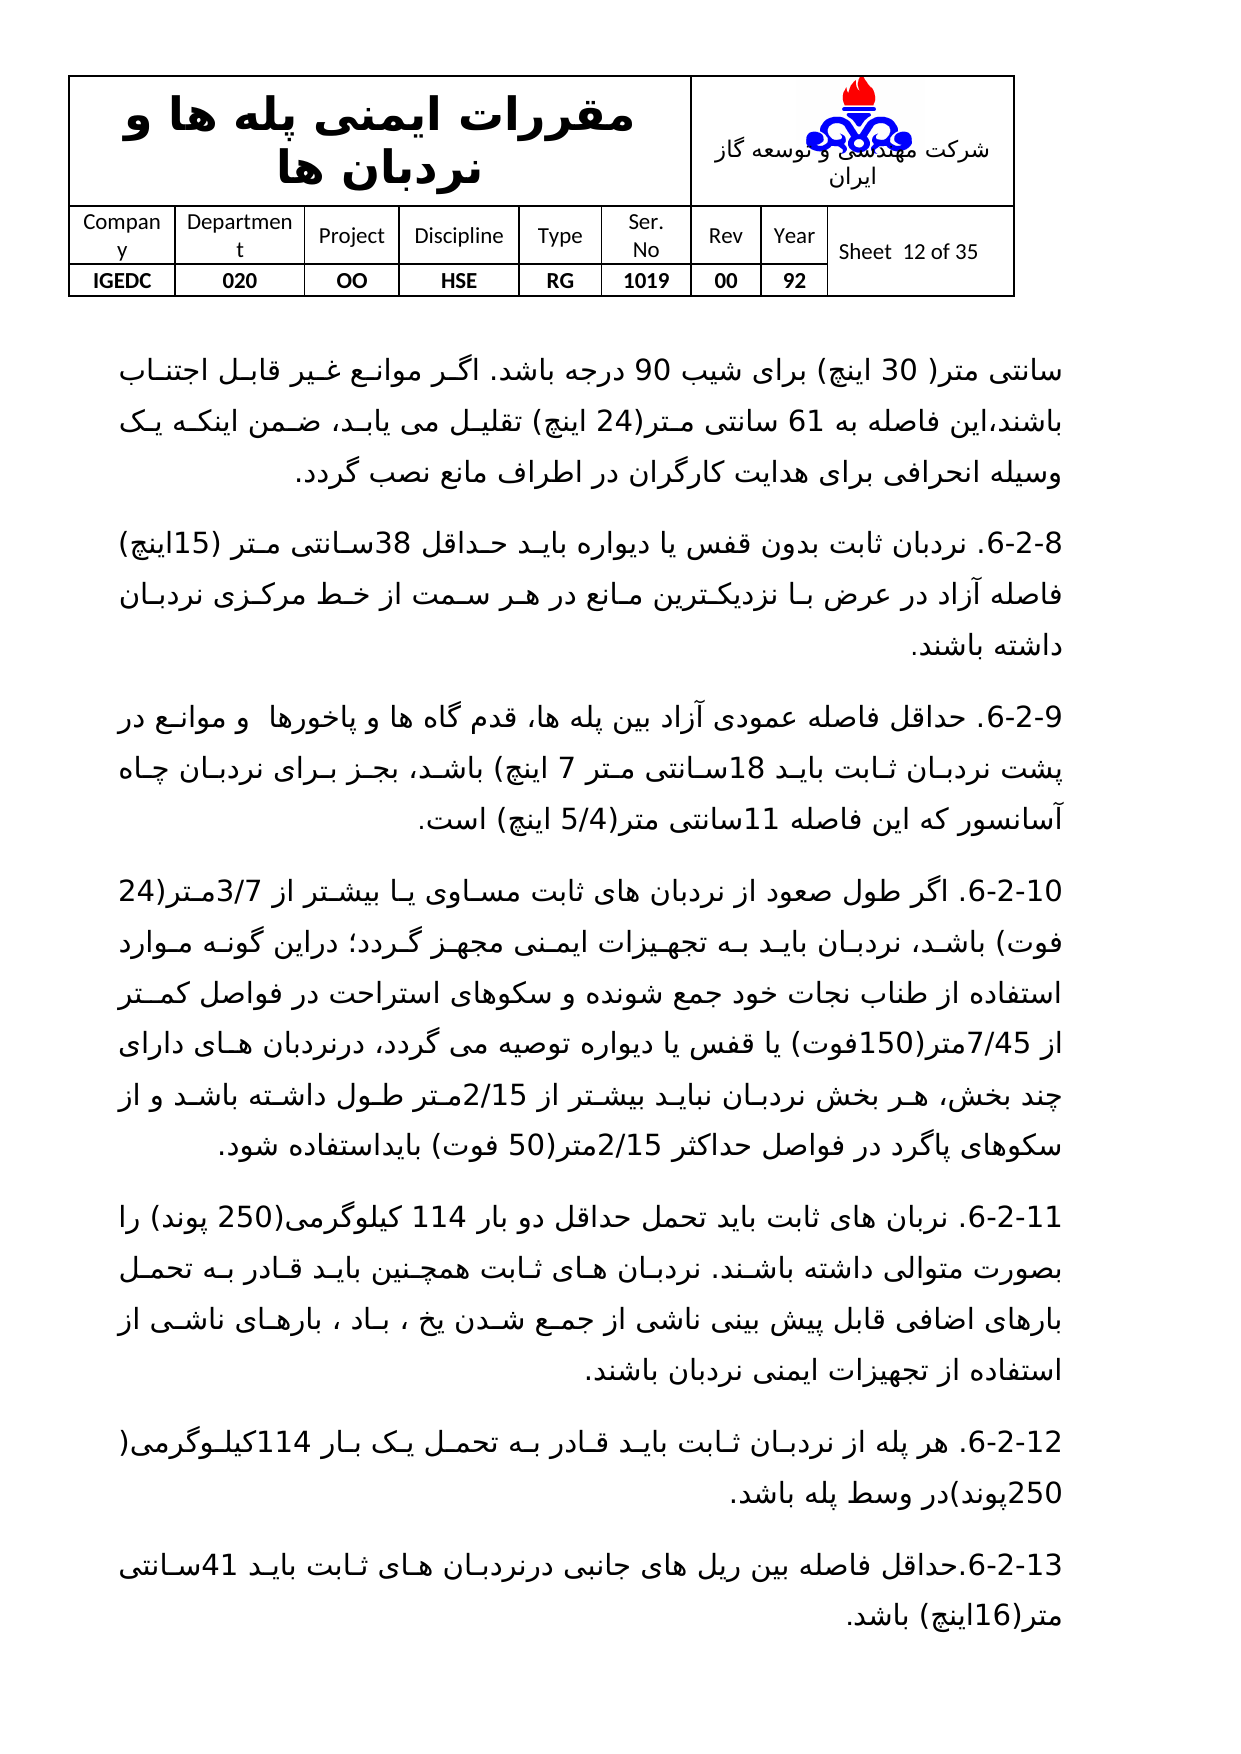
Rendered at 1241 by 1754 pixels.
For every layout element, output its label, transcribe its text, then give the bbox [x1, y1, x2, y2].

text 6-2-10. اگر طول صعود از نردبان های ثابت مساوی یا بیشتر از 3/7متر(24 فوت) باشد، نردبان باید به تجهیزات ایمنی مجهز گردد؛ دراین گونه موارد استفاده از طناب نجات خود جمع شونده و سکوهای استراحت در فواصل کمتر از 7/45متر(150فوت) یا قفس یا دیواره توصیه می گردد، درنردبان های دارای چند بخش، هر بخش نردبان نباید بیشتر از 2/15متر طول داشته باشد و از سکوهای پاگرد در فواصل حداکثر 2/15متر(50 فوت) بایداستفاده شود. [118, 874, 1063, 1163]
text 6-2-11. نربان های ثابت باید تحمل حداقل دو بار 114 کیلوگرمی(250 پوند) را بصورت متوالی داشته باشند. نردبان های ثابت همچنین باید قادر به تحمل بارهای اضافی قابل پیش بینی ناشی از جمع شدن یخ ، باد ، بارهای ناشی از استفاده از تجهیزات ایمنی نردبان باشند. [118, 1201, 1063, 1387]
text 6-2-8. نردبان ثابت بدون قفس یا دیواره باید حداقل 38سانتی متر (15اینچ) فاصله آزاد در عرض با نزدیکترین مانع در هر سمت از خط مرکزی نردبان داشته باشند. [118, 527, 1063, 663]
text 6-2-12. هر پله از نردبان ثابت باید قادر به تحمل یک بار 114کیلوگرمی(250پوند)در وسط پله باشد. [118, 1425, 1063, 1510]
picture [795, 77, 926, 154]
text 6-2-13.حداقل فاصله بین ریل های جانبی درنردبان های ثابت باید 41سانتی متر(16اینچ) باشد. [118, 1548, 1063, 1633]
text 6-2-9. حداقل فاصله عمودی آزاد بین پله ها، قدم گاه ها و پاخورها و موانع در پشت نردبان ثابت باید 18سانتی متر 7 اینچ) باشد، بجز برای نردبان چاه آسانسور که این فاصله 11سانتی متر(5/4 اینچ) است. [118, 700, 1063, 836]
